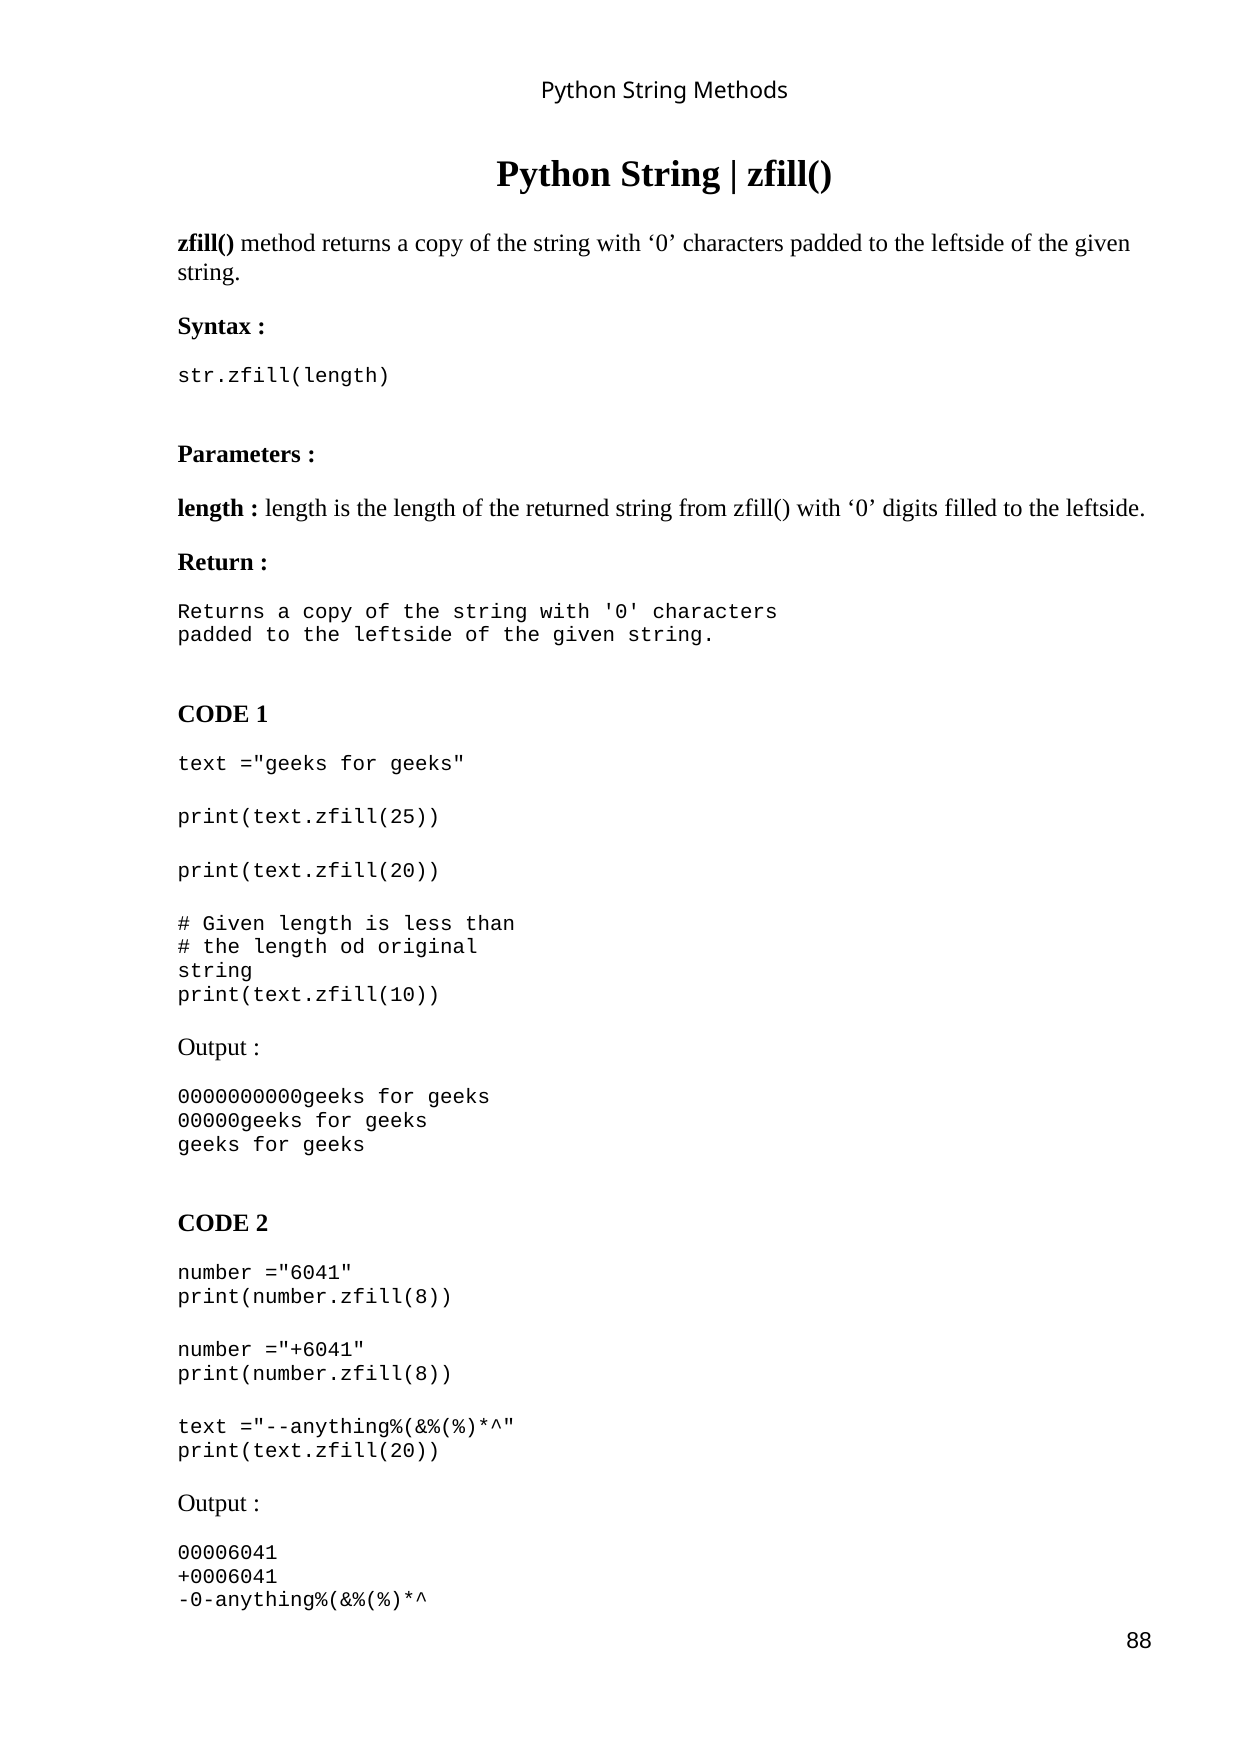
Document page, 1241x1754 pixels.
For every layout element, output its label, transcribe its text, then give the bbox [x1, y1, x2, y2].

text geeks for geeks [177, 1133, 1152, 1157]
text +0006041 [177, 1566, 1152, 1589]
text Syntax : [177, 311, 1152, 339]
text zfill() method returns a copy of the string with ‘0’ characters padded to the leftside of the given string. [177, 228, 1152, 286]
text CODE 2 [177, 1208, 1152, 1237]
text -0-anything%(&%(%)*^ [177, 1589, 1152, 1613]
subtitle Python String | zfill() [177, 152, 1152, 195]
text length : length is the length of the returned string from zfill() with ‘0’ digits filled to the leftside. [177, 493, 1152, 522]
table_header text ="geeks for geeks" print(text.zfill(25)) print(text.zfill(20)) # Given length is less than # the length od original string print(text.zfill(10)) [177, 753, 557, 1007]
text 0000000000geeks for geeks [177, 1086, 1152, 1110]
text Output : [177, 1488, 1152, 1517]
text padded to the leftside of the given string. [177, 624, 1152, 648]
table_header number ="6041" print(number.zfill(8)) number ="+6041" print(number.zfill(8)) text ="--anything%(&%(%)*^" print(text.zfill(20)) [177, 1262, 515, 1463]
text Return : [177, 547, 1152, 576]
text Parameters : [177, 439, 1152, 468]
text str.zfill(length) [177, 364, 1152, 388]
text Returns a copy of the string with '0' characters [177, 601, 1152, 624]
text CODE 1 [177, 699, 1152, 728]
text Output : [177, 1032, 1152, 1061]
text 00000geeks for geeks [177, 1110, 1152, 1133]
text 00006041 [177, 1542, 1152, 1566]
